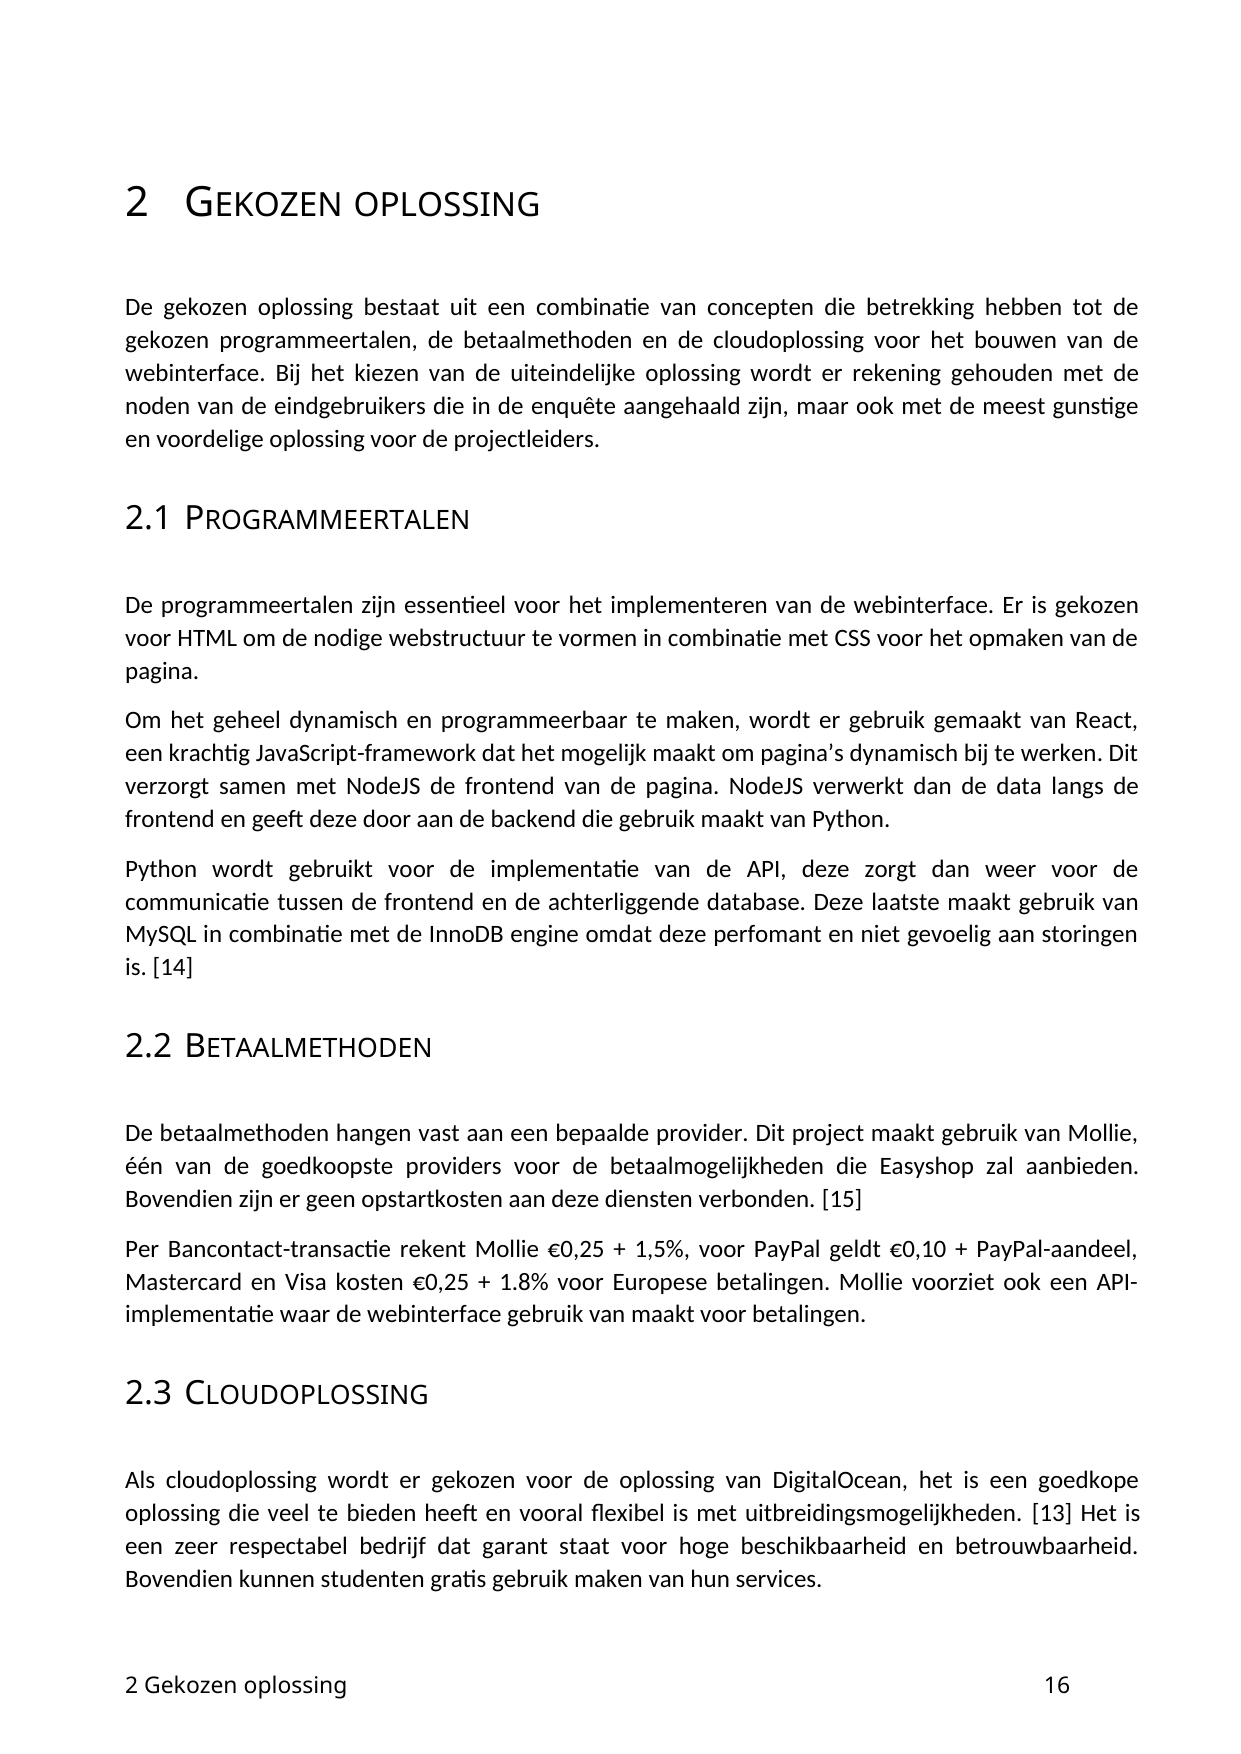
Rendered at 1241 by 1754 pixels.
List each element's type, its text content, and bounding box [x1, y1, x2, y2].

text Om het geheel dynamisch en programmeerbaar te maken, wordt er gebruik gemaakt van React, een krachtig JavaScript-framework dat het mogelijk maakt om pagina’s dynamisch bij te werken. Dit verzorgt samen met NodeJS de frontend van de pagina. NodeJS verwerkt dan de data langs de frontend en geeft deze door aan de backend die gebruik maakt van Python. [125, 704, 1140, 834]
subtitle Cloudoplossing [125, 1369, 1140, 1414]
text De programmeertalen zijn essentieel voor het implementeren van de webinterface. Er is gekozen voor HTML om de nodige webstructuur te vormen in combinatie met CSS voor het opmaken van de pagina. [125, 589, 1140, 685]
text Als cloudoplossing wordt er gekozen voor de oplossing van DigitalOcean, het is een goedkope oplossing die veel te bieden heeft en vooral flexibel is met uitbreidingsmogelijkheden. Het is een zeer respectabel bedrijf dat garant staat voor hoge beschikbaarheid en betrouwbaarheid. Bovendien kunnen studenten gratis gebruik maken van hun services. [125, 1464, 1140, 1594]
subtitle Programmeertalen [125, 494, 1140, 539]
text Python wordt gebruikt voor de implementatie van de API, deze zorgt dan weer voor de communicatie tussen de frontend en de achterliggende database. Deze laatste maakt gebruik van MySQL in combinatie met de InnoDB engine omdat deze perfomant en niet gevoelig aan storingen is. [125, 853, 1140, 982]
text De gekozen oplossing bestaat uit een combinatie van concepten die betrekking hebben tot de gekozen programmeertalen, de betaalmethoden en de cloudoplossing voor het bouwen van de webinterface. Bij het kiezen van de uiteindelijke oplossing wordt er rekening gehouden met de noden van de eindgebruikers die in de enquête aangehaald zijn, maar ook met de meest gunstige en voordelige oplossing voor de projectleiders. [125, 292, 1140, 454]
subtitle Gekozen oplossing [125, 172, 1140, 229]
text De betaalmethoden hangen vast aan een bepaalde provider. Dit project maakt gebruik van Mollie, één van de goedkoopste providers voor de betaalmogelijkheden die Easyshop zal aanbieden. Bovendien zijn er geen opstartkosten aan deze diensten verbonden. [125, 1117, 1140, 1214]
text Per Bancontact-transactie rekent Mollie €0,25 + 1,5%, voor PayPal geldt €0,10 + PayPal-aandeel, Mastercard en Visa kosten €0,25 + 1.8% voor Europese betalingen. Mollie voorziet ook een API-implementatie waar de webinterface gebruik van maakt voor betalingen. [125, 1233, 1140, 1329]
subtitle Betaalmethoden [125, 1022, 1140, 1067]
